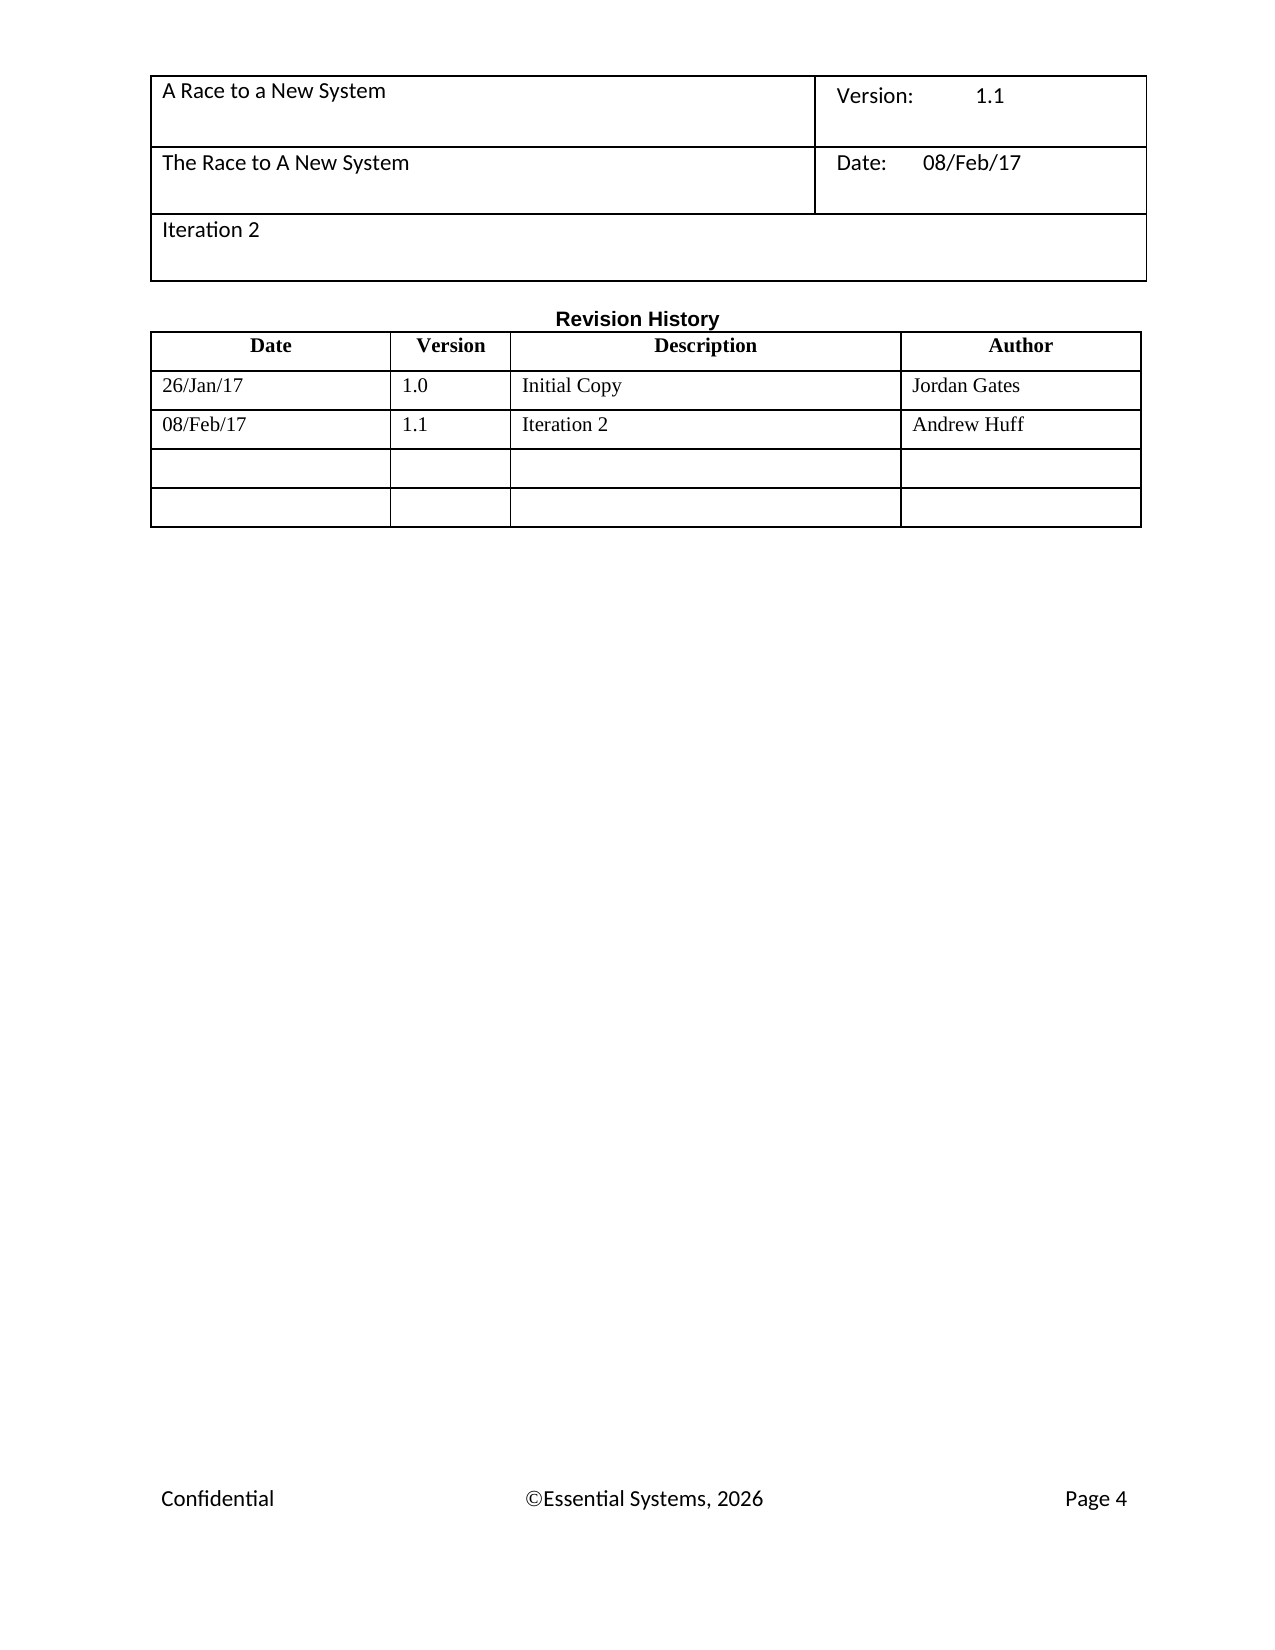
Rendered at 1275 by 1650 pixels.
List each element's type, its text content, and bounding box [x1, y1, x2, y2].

table_header Version [391, 333, 510, 370]
table_cell [902, 489, 1140, 526]
table_cell [152, 450, 390, 487]
table_cell Iteration 2 [511, 411, 900, 448]
table_header Author [902, 333, 1140, 370]
table_cell Andrew Huff [902, 411, 1140, 448]
table_cell Initial Copy [511, 372, 900, 409]
table_cell [902, 450, 1140, 487]
table_cell 08/Feb/17 [152, 411, 390, 448]
table_cell [152, 489, 390, 526]
table_header Date [152, 333, 390, 370]
table_cell 1.1 [391, 411, 510, 448]
table_cell [391, 450, 510, 487]
title Revision History [150, 307, 1125, 331]
table_cell [511, 450, 900, 487]
table_cell [391, 489, 510, 526]
table_header Description [511, 333, 900, 370]
table_cell 1.0 [391, 372, 510, 409]
table_cell Jordan Gates [902, 372, 1140, 409]
table_cell 26/Jan/17 [152, 372, 390, 409]
table_cell [511, 489, 900, 526]
